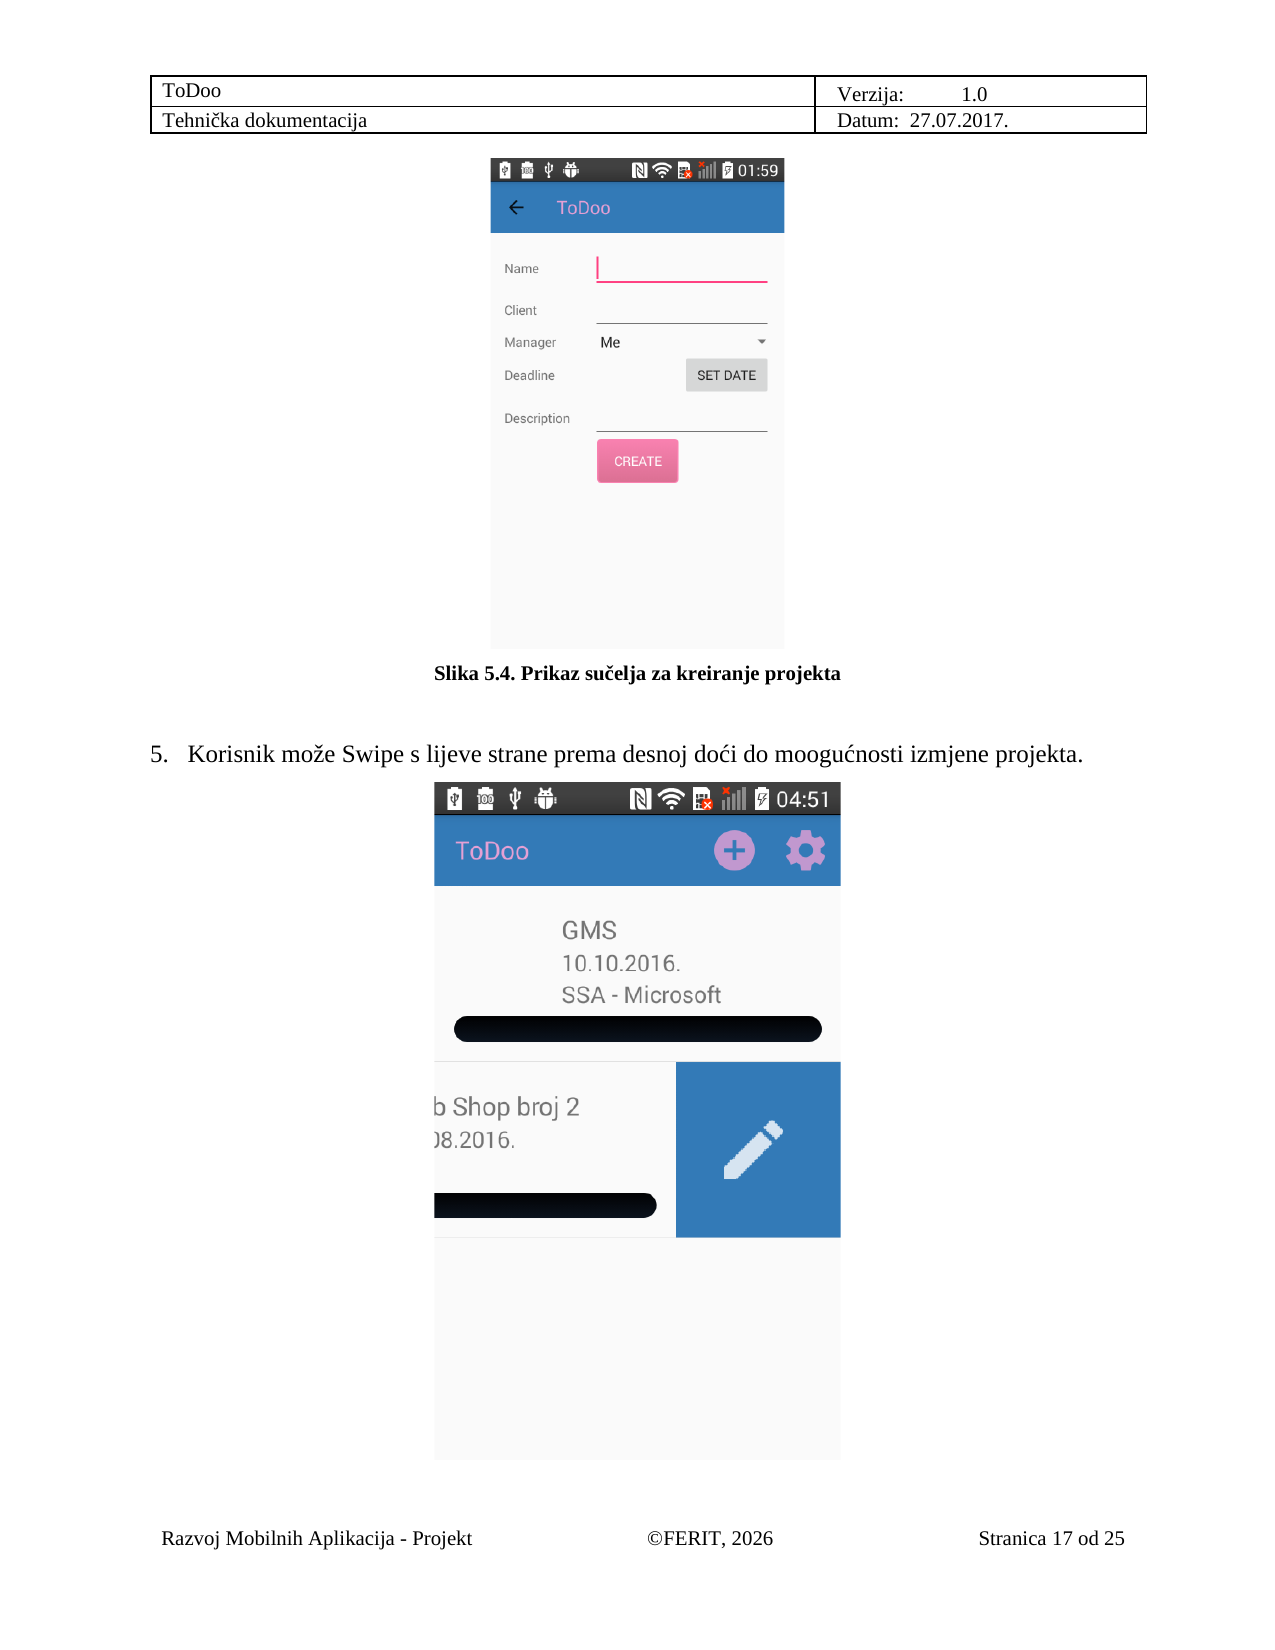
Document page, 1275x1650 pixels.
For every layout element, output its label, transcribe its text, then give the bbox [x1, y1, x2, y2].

picture [490, 158, 785, 649]
list Korisnik može Swipe s lijeve strane prema desnoj doći do moogućnosti izmjene projekta. [150, 739, 1125, 768]
text Slika 5.4. Prikaz sučelja za kreiranje projekta [150, 660, 1125, 684]
picture [434, 782, 841, 1460]
